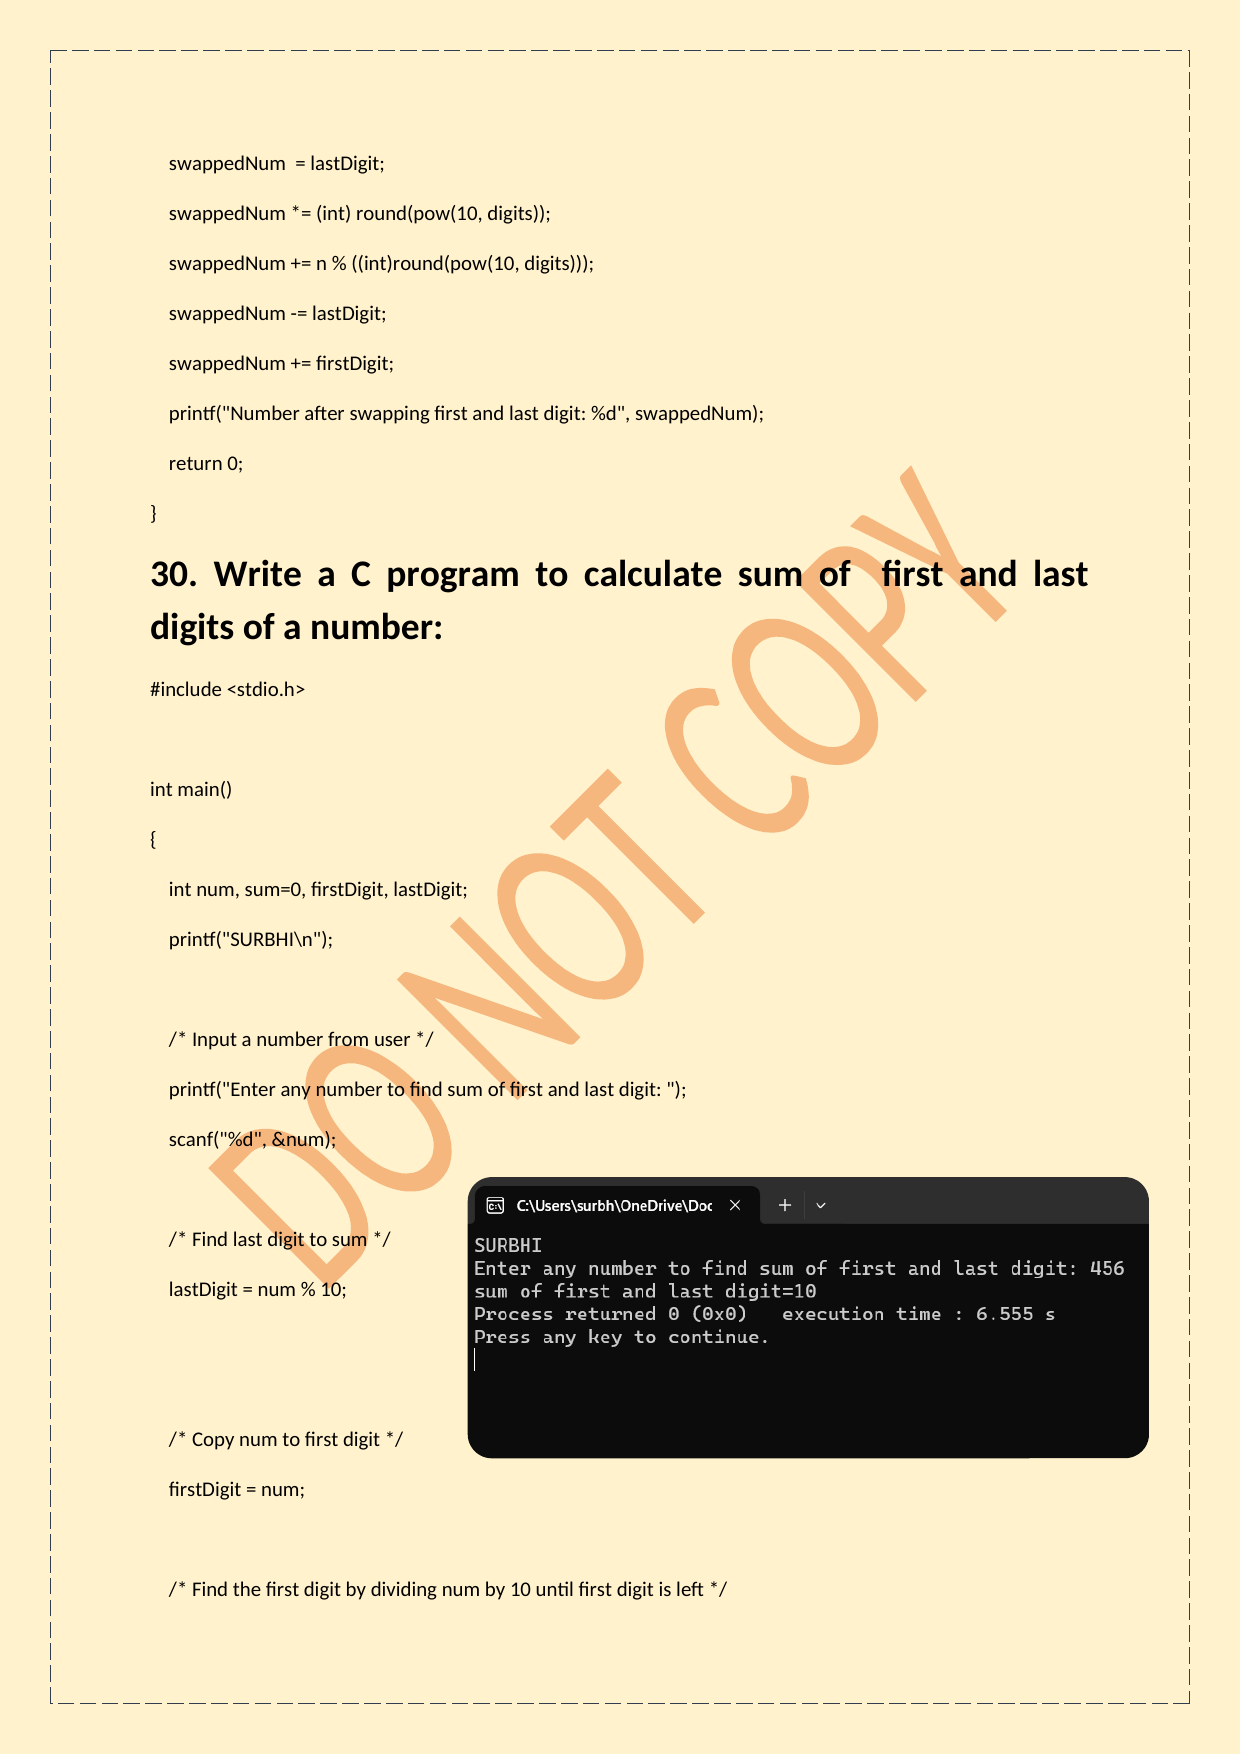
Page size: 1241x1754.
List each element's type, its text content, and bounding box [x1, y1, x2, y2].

text printf("Number after swapping first and last digit: %d", swappedNum); [150, 400, 1090, 425]
text swappedNum = lastDigit; [150, 150, 1090, 175]
text swappedNum -= lastDigit; [150, 300, 1090, 325]
text firstDigit = num; [150, 1476, 1090, 1502]
text printf("SURBHI\n"); [150, 926, 1090, 952]
text swappedNum *= (int) round(pow(10, digits)); [150, 200, 1090, 225]
text swappedNum += n % ((int)round(pow(10, digits))); [150, 250, 1090, 275]
picture [467, 1177, 1149, 1459]
text #include <stdio.h> [150, 676, 1090, 702]
text printf("Enter any number to find sum of first and last digit: "); [150, 1076, 1090, 1102]
text return 0; [150, 450, 1090, 475]
text swappedNum += firstDigit; [150, 350, 1090, 375]
text /* Copy num to first digit */ [150, 1426, 474, 1452]
text int main() [150, 776, 1090, 802]
text lastDigit = num % 10; [150, 1276, 467, 1302]
text scanf("%d", &num); [150, 1126, 1090, 1152]
text { [150, 826, 1090, 852]
text /* Find last digit to sum */ [150, 1226, 467, 1252]
text /* Find the first digit by dividing num by 10 until first digit is left */ [150, 1576, 1090, 1602]
text } [150, 500, 1090, 525]
text /* Input a number from user */ [150, 1026, 1090, 1052]
text int num, sum=0, firstDigit, lastDigit; [150, 876, 1090, 902]
text 30. Write a C program to calculate sum of first and last digits of a number: [150, 550, 1090, 648]
